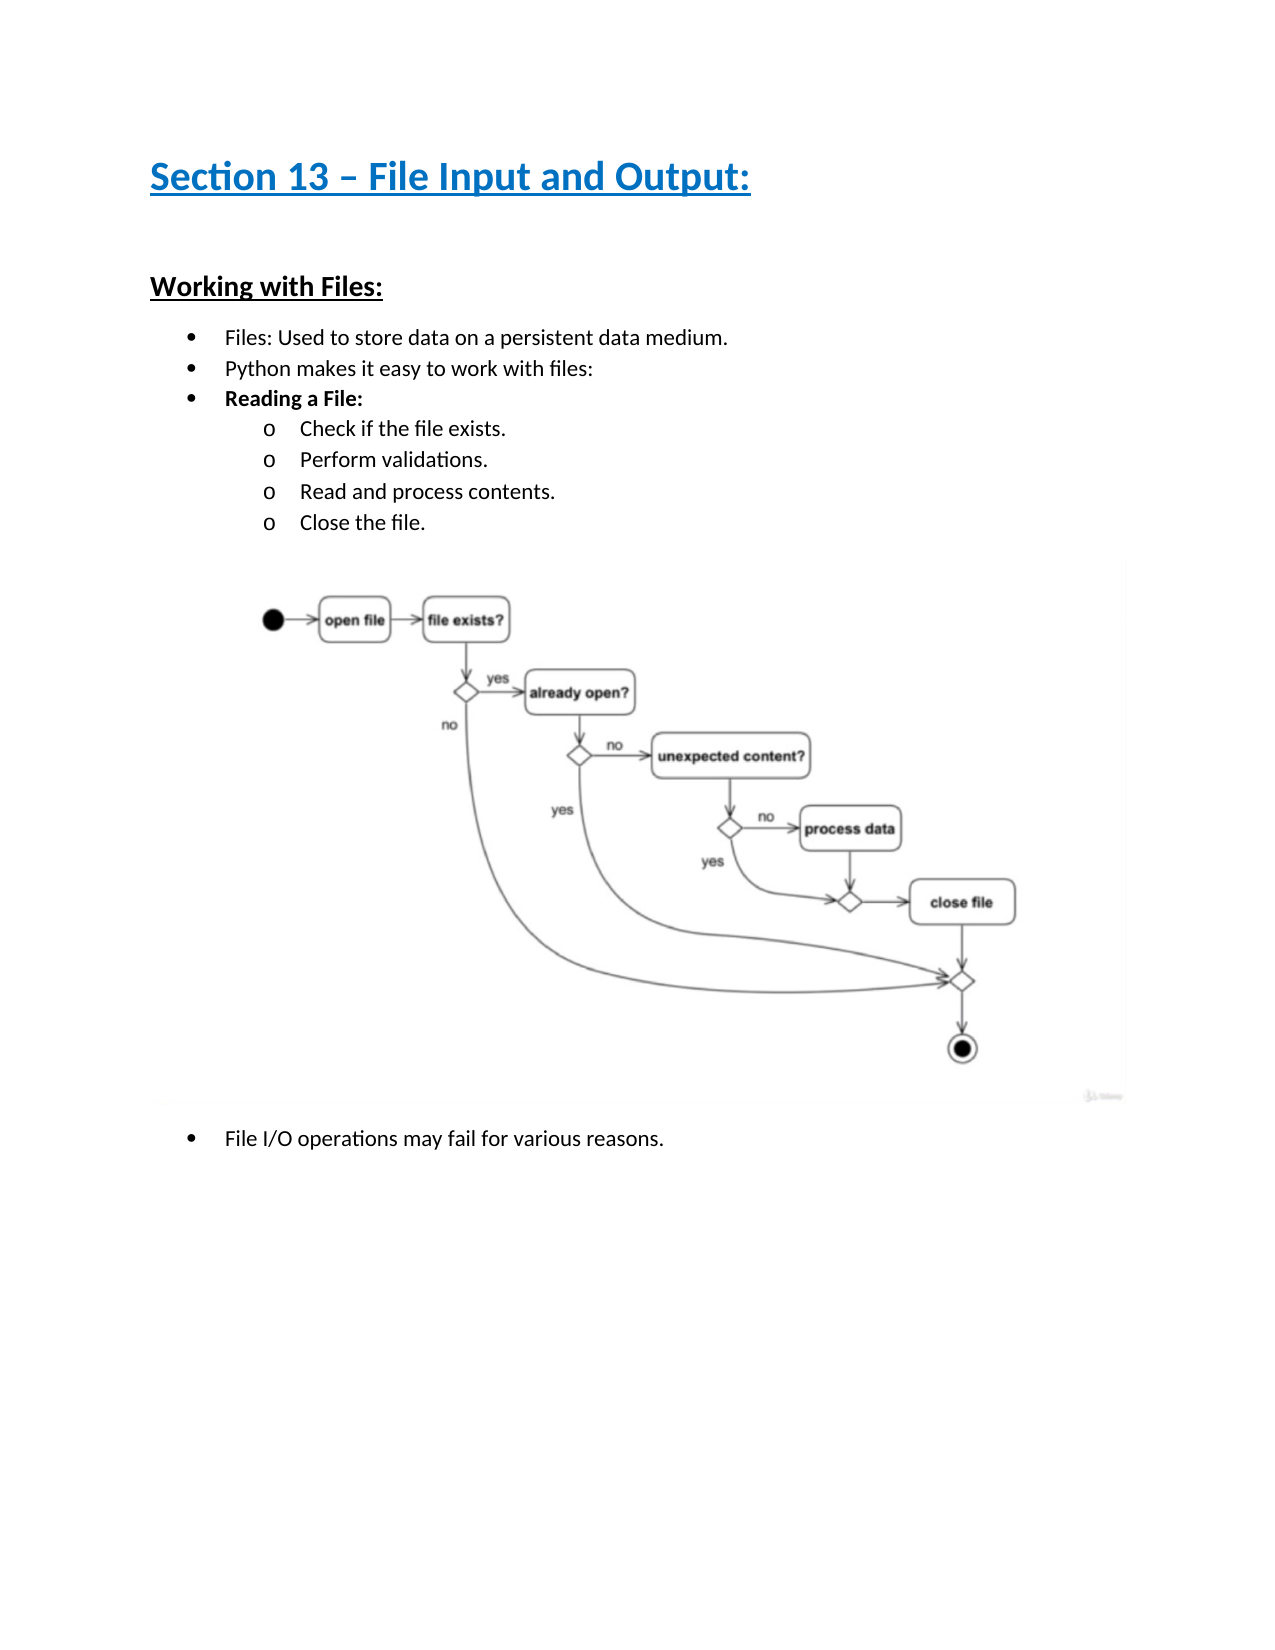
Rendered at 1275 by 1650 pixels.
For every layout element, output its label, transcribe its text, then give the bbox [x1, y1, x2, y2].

list Close the file. [262, 508, 1125, 538]
list Files: Used to store data on a persistent data medium. [187, 323, 1125, 352]
list Check if the file exists. [262, 414, 1125, 443]
text Working with Files: [150, 268, 1125, 304]
list Python makes it easy to work with files: [187, 354, 1125, 382]
list File I/O operations may fail for various reasons. [187, 1124, 1125, 1152]
list Reading a File: [187, 384, 1125, 412]
picture [150, 556, 1125, 1105]
list Perform validations. [262, 446, 1125, 475]
text Section 13 – File Input and Output: [150, 150, 1125, 201]
list Read and process contents. [262, 477, 1125, 506]
